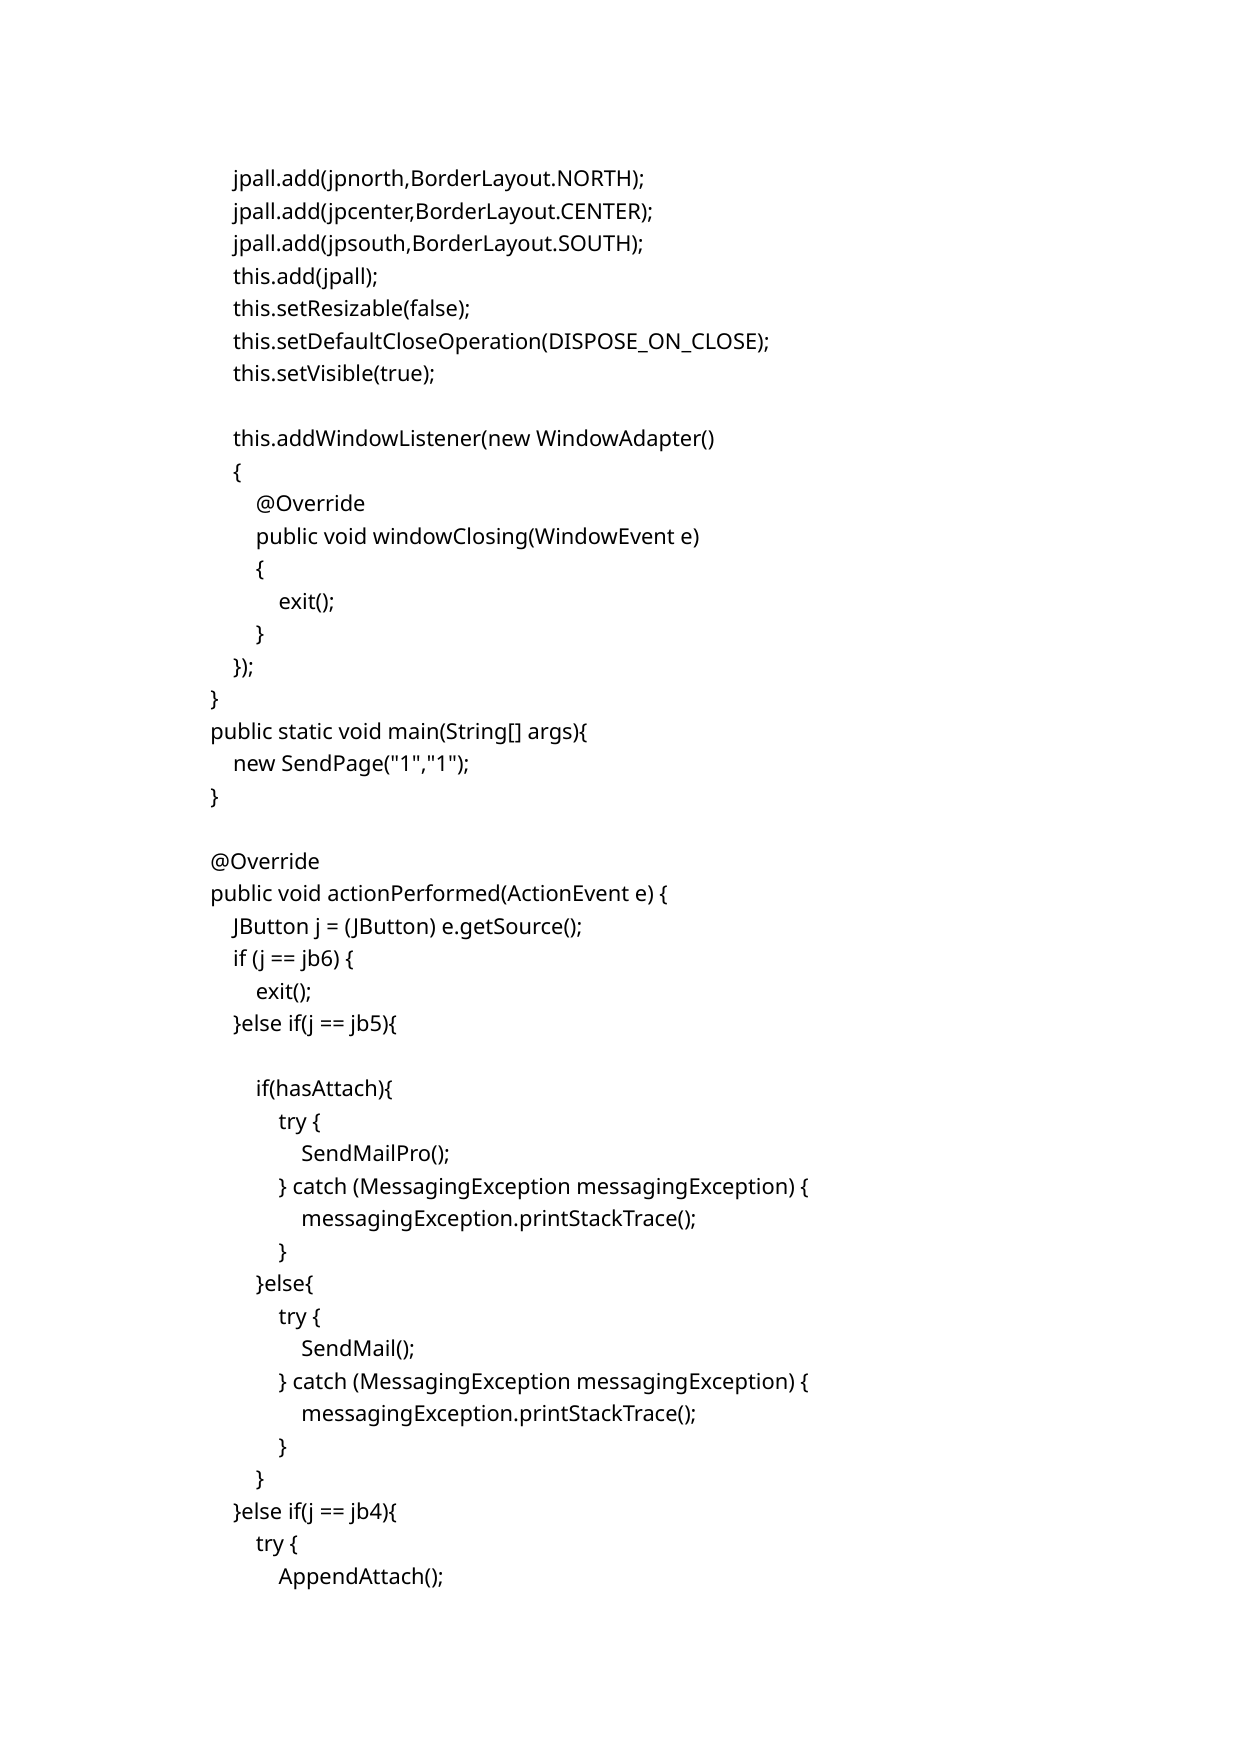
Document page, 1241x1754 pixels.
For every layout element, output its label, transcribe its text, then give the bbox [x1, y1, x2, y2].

text SendMailPro(); [187, 1137, 1053, 1169]
text { [187, 552, 1053, 584]
text try { [187, 1104, 1053, 1137]
text jpall.add(jpnorth,BorderLayout.NORTH); [187, 162, 1053, 194]
text } [187, 617, 1053, 649]
text SendMail(); [187, 1332, 1053, 1364]
text } [187, 682, 1053, 714]
text this.add(jpall); [187, 259, 1053, 292]
text try { [187, 1527, 1053, 1559]
text { [187, 454, 1053, 487]
text jpall.add(jpsouth,BorderLayout.SOUTH); [187, 227, 1053, 259]
text } [187, 779, 1053, 812]
text }else if(j == jb5){ [187, 1007, 1053, 1039]
text this.addWindowListener(new WindowAdapter() [187, 422, 1053, 454]
text }); [187, 649, 1053, 682]
text } [187, 1234, 1053, 1267]
text this.setVisible(true); [187, 357, 1053, 389]
text jpall.add(jpcenter,BorderLayout.CENTER); [187, 194, 1053, 227]
text exit(); [187, 974, 1053, 1007]
text }else{ [187, 1267, 1053, 1299]
text AppendAttach(); [187, 1559, 1053, 1592]
text } catch (MessagingException messagingException) { [187, 1169, 1053, 1202]
text }else if(j == jb4){ [187, 1494, 1053, 1527]
text } [187, 1429, 1053, 1462]
text } [187, 1462, 1053, 1494]
text this.setResizable(false); [187, 292, 1053, 324]
text @Override [187, 844, 1053, 877]
text if(hasAttach){ [187, 1072, 1053, 1104]
text public void windowClosing(WindowEvent e) [187, 519, 1053, 552]
text new SendPage("1","1"); [187, 747, 1053, 779]
text } catch (MessagingException messagingException) { [187, 1364, 1053, 1397]
text exit(); [187, 584, 1053, 617]
text if (j == jb6) { [187, 942, 1053, 974]
text @Override [187, 487, 1053, 519]
text this.setDefaultCloseOperation(DISPOSE_ON_CLOSE); [187, 324, 1053, 357]
text messagingException.printStackTrace(); [187, 1397, 1053, 1429]
text try { [187, 1299, 1053, 1332]
text messagingException.printStackTrace(); [187, 1202, 1053, 1234]
text JButton j = (JButton) e.getSource(); [187, 909, 1053, 942]
text public static void main(String[] args){ [187, 714, 1053, 747]
text public void actionPerformed(ActionEvent e) { [187, 877, 1053, 909]
